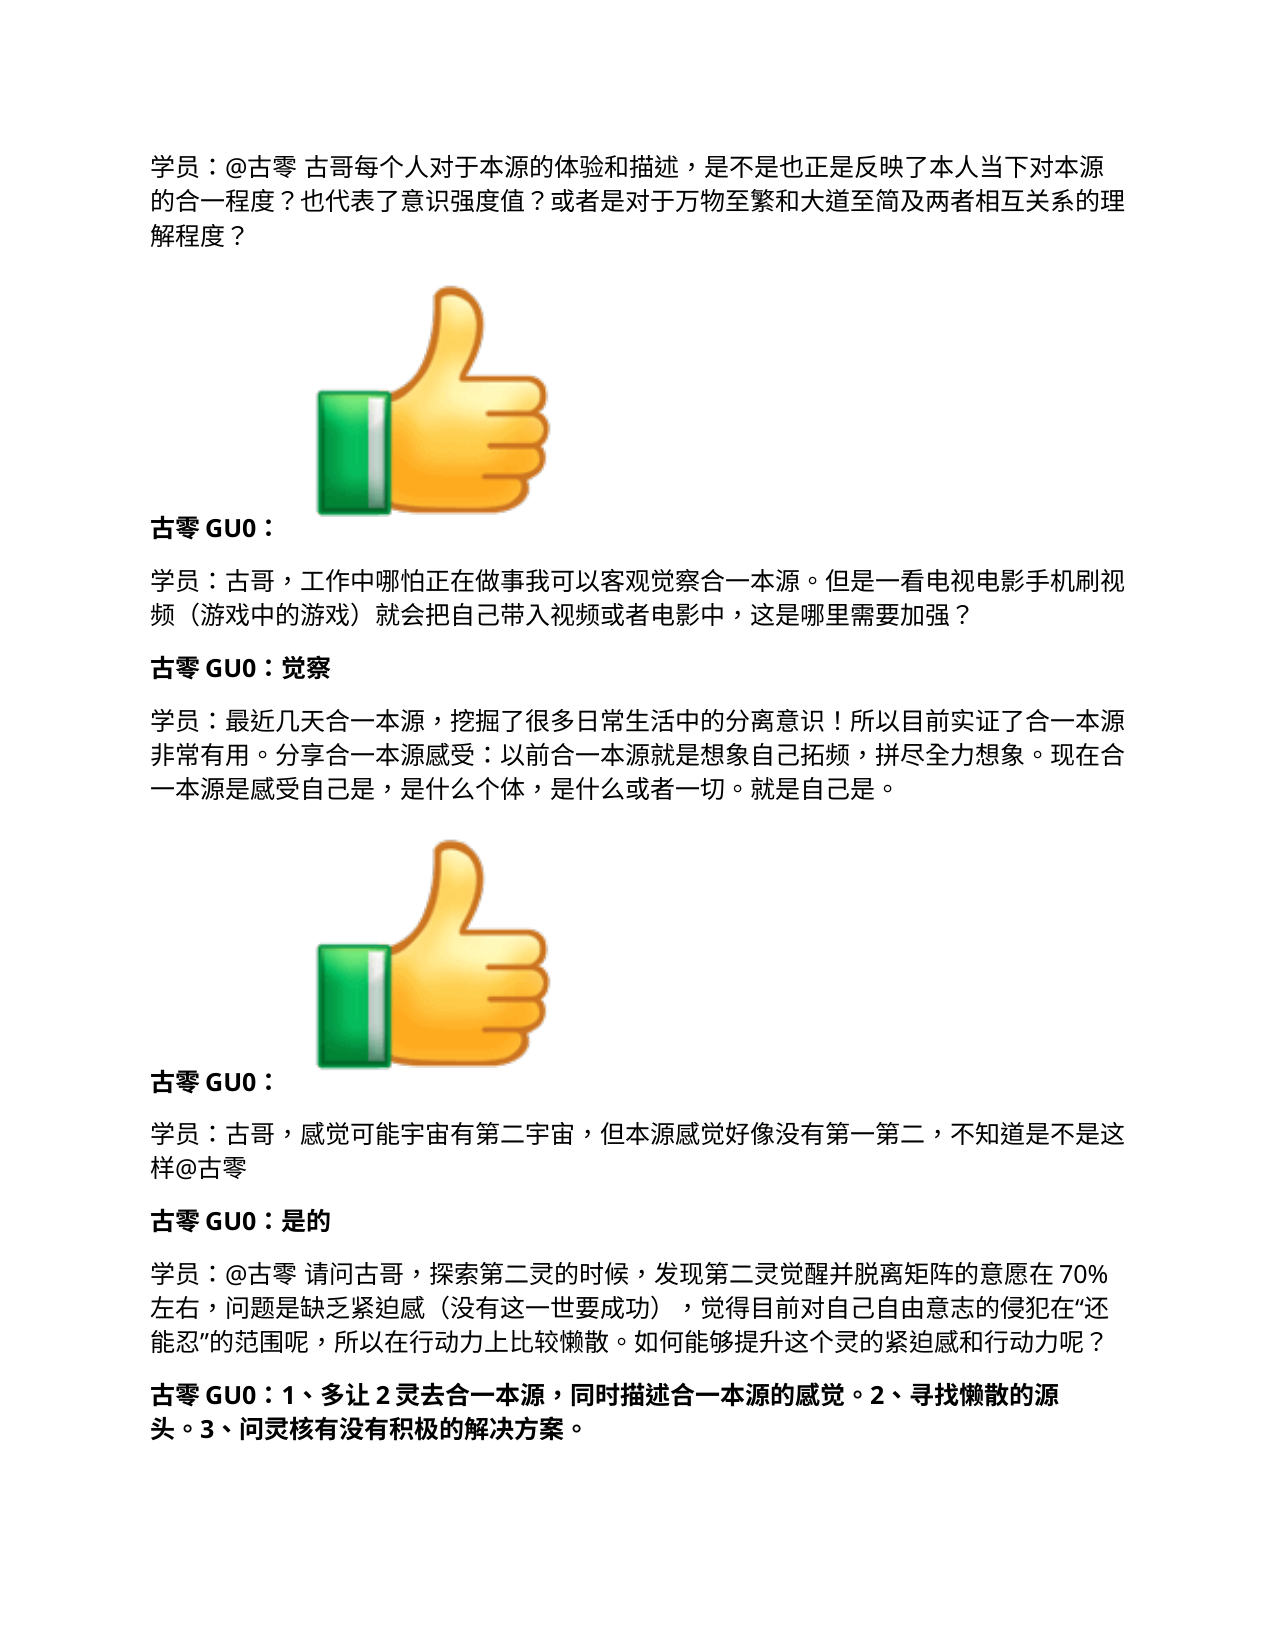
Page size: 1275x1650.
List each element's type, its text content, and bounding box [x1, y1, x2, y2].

text 古零GU0：1、多让2灵去合一本源，同时描述合一本源的感觉。2、寻找懒散的源头。3、问灵核有没有积极的解决方案。 [150, 1378, 1125, 1446]
text 古零GU0：是的 [150, 1204, 1125, 1238]
text 学员：@古零 古哥每个人对于本源的体验和描述，是不是也正是反映了本人当下对本源的合一程度？也代表了意识强度值？或者是对于万物至繁和大道至简及两者相互关系的理解程度？ [150, 150, 1125, 252]
text 古零GU0：觉察 [150, 651, 1125, 684]
text 学员：古哥，感觉可能宇宙有第二宇宙，但本源感觉好像没有第一第二，不知道是不是这样@古零 [150, 1117, 1125, 1185]
picture [300, 271, 567, 538]
text 学员：@古零 请问古哥，探索第二灵的时候，发现第二灵觉醒并脱离矩阵的意愿在70%左右，问题是缺乏紧迫感（没有这一世要成功），觉得目前对自己自由意志的侵犯在“还能忍”的范围呢，所以在行动力上比较懒散。如何能够提升这个灵的紧迫感和行动力呢？ [150, 1257, 1125, 1359]
text 学员：古哥，工作中哪怕正在做事我可以客观觉察合一本源。但是一看电视电影手机刷视频（游戏中的游戏）就会把自己带入视频或者电影中，这是哪里需要加强？ [150, 564, 1125, 632]
picture [300, 824, 567, 1091]
text 学员：最近几天合一本源，挖掘了很多日常生活中的分离意识！所以目前实证了合一本源非常有用。分享合一本源感受：以前合一本源就是想象自己拓频，拼尽全力想象。现在合一本源是感受自己是，是什么个体，是什么或者一切。就是自己是。 [150, 703, 1125, 806]
